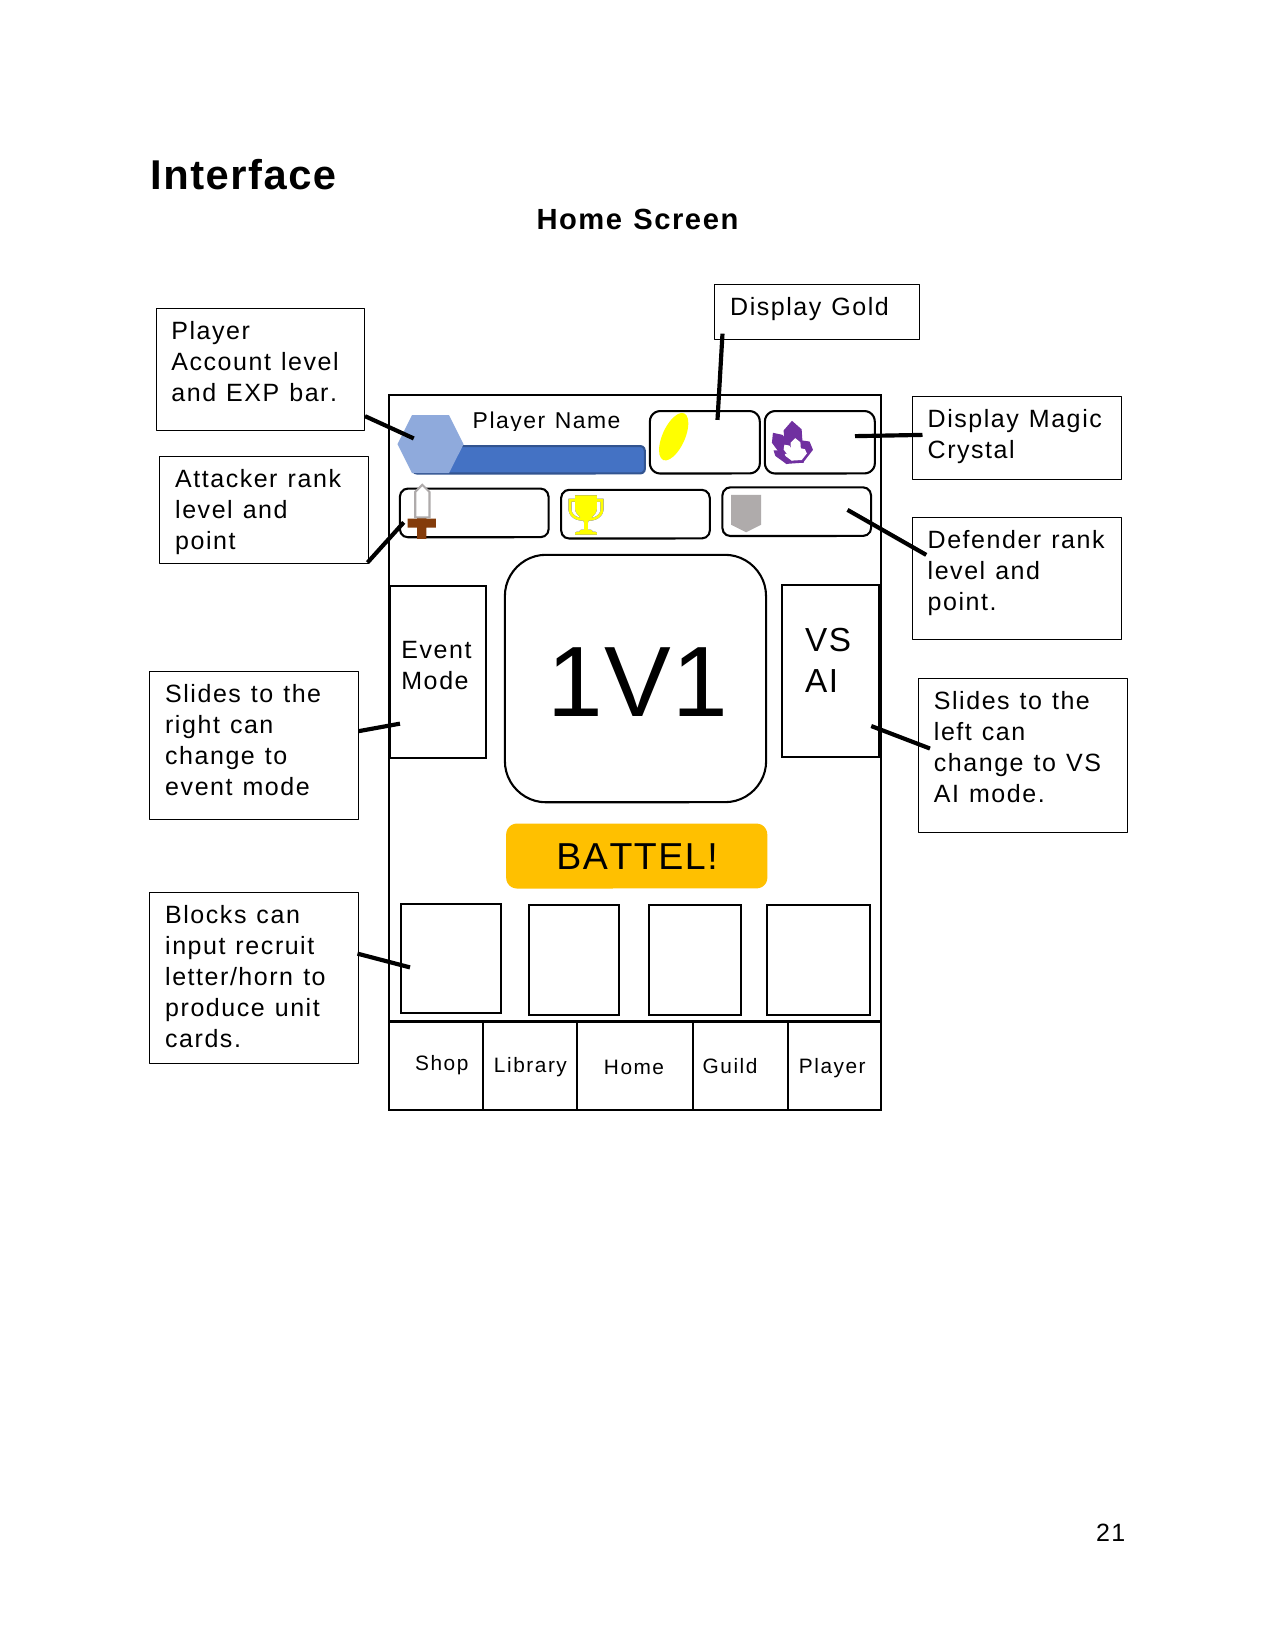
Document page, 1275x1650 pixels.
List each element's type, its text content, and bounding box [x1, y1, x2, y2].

text Home Screen [150, 202, 1125, 235]
picture [562, 491, 610, 539]
subtitle Interface [150, 150, 1125, 198]
